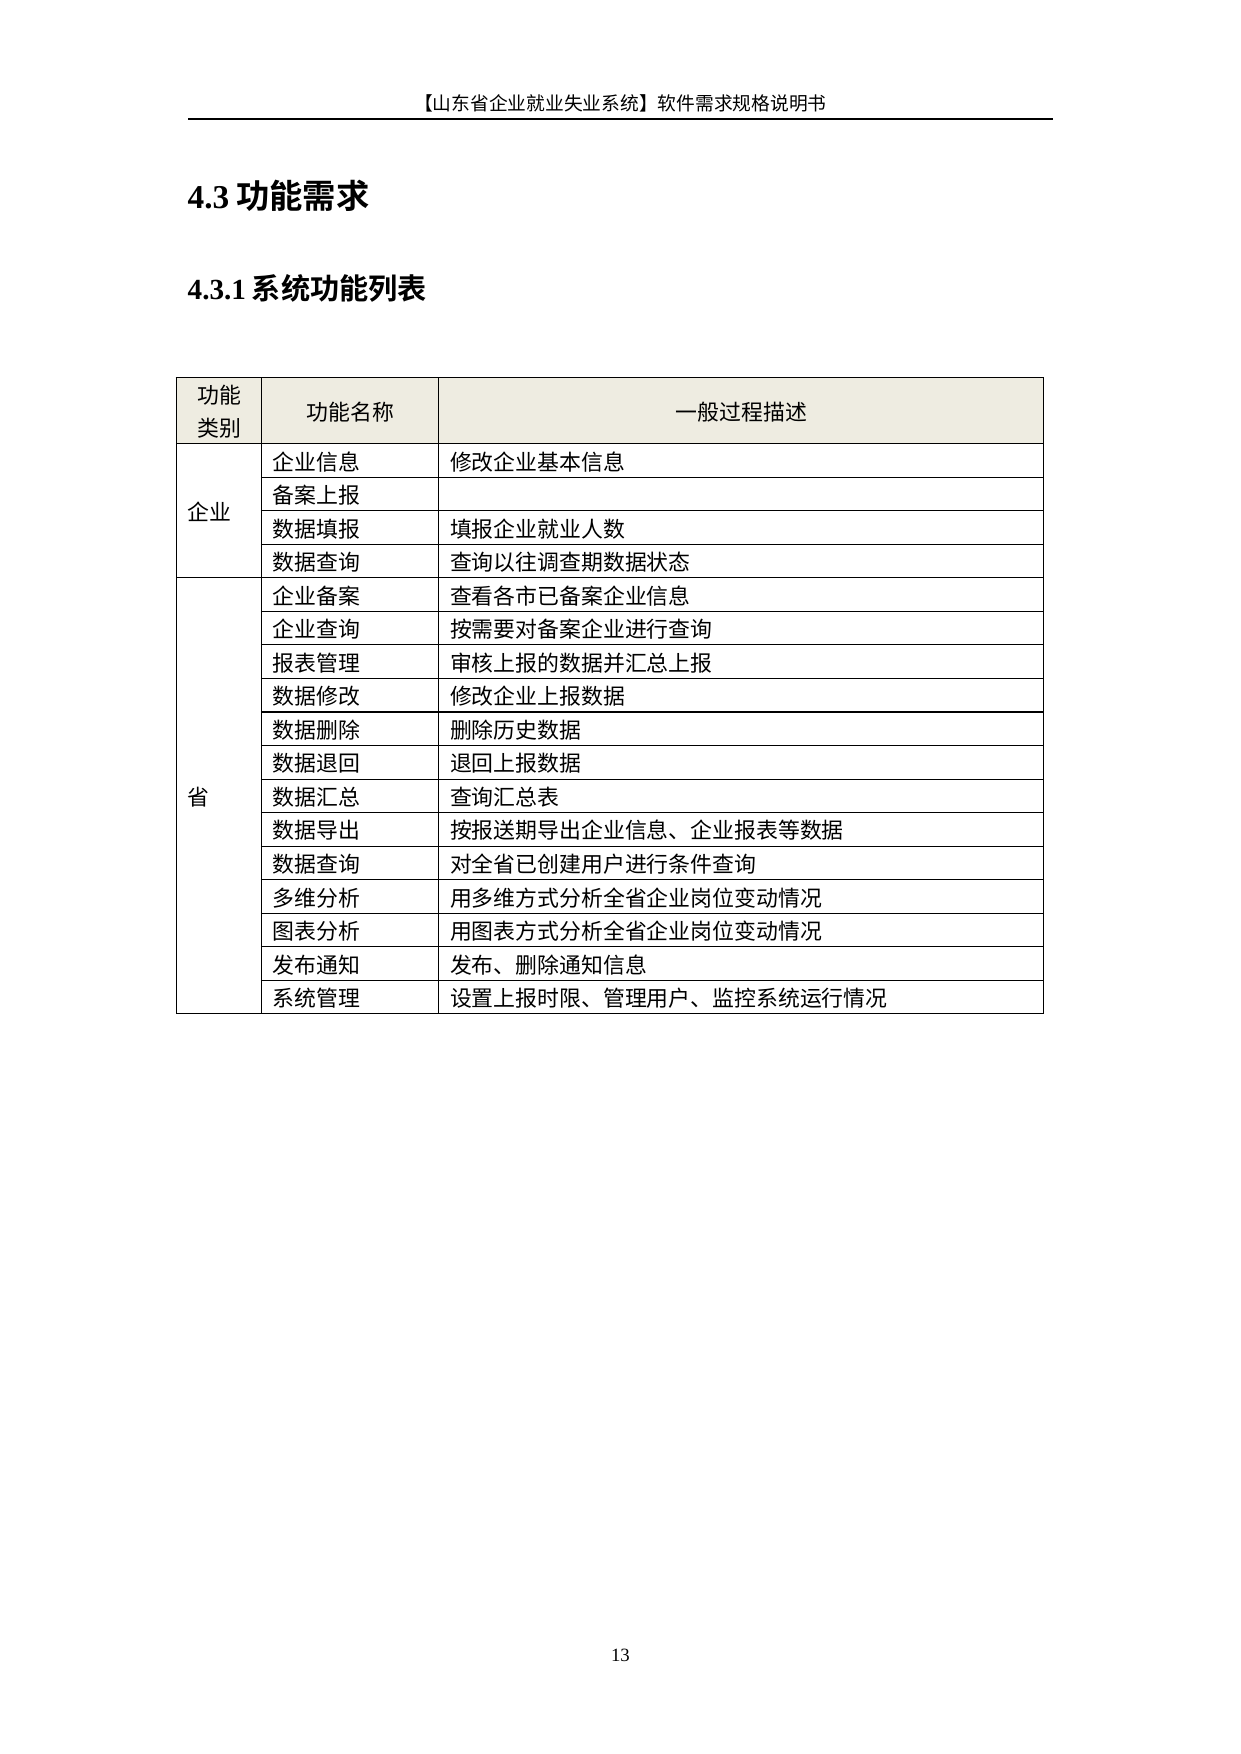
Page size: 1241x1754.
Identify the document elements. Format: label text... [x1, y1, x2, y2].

table_cell 数据汇总 [262, 780, 438, 812]
table_cell 发布、删除通知信息 [439, 947, 1043, 980]
table_cell 查看各市已备案企业信息 [439, 578, 1043, 611]
table_cell 查询以往调查期数据状态 [439, 545, 1043, 577]
table_cell 企业查询 [262, 612, 438, 644]
table_cell 按需要对备案企业进行查询 [439, 612, 1043, 644]
table_cell 多维分析 [262, 880, 438, 913]
table_cell 退回上报数据 [439, 746, 1043, 778]
table_header 功能类别 [177, 378, 261, 443]
table_cell 企业 [177, 444, 261, 577]
table_cell 数据退回 [262, 746, 438, 778]
table_cell 数据导出 [262, 813, 438, 846]
table_cell 省 [177, 578, 261, 1013]
table_cell 设置上报时限、管理用户、监控系统运行情况 [439, 981, 1043, 1013]
table_cell 备案上报 [262, 478, 438, 510]
table_cell 查询汇总表 [439, 780, 1043, 812]
table_cell 报表管理 [262, 645, 438, 678]
table_cell 用多维方式分析全省企业岗位变动情况 [439, 880, 1043, 913]
table_cell 数据填报 [262, 511, 438, 544]
table_cell 删除历史数据 [439, 713, 1043, 745]
subtitle 4.3功能需求 [187, 162, 1053, 227]
table_cell 修改企业上报数据 [439, 679, 1043, 711]
table_header 一般过程描述 [439, 378, 1043, 443]
table_cell 数据删除 [262, 713, 438, 745]
table_cell 按报送期导出企业信息、企业报表等数据 [439, 813, 1043, 846]
table_cell 系统管理 [262, 981, 438, 1013]
table_cell 用图表方式分析全省企业岗位变动情况 [439, 914, 1043, 946]
table_cell 数据查询 [262, 847, 438, 879]
table_cell 发布通知 [262, 947, 438, 980]
table_cell [439, 478, 1043, 510]
table_cell 数据查询 [262, 545, 438, 577]
table_cell 数据修改 [262, 679, 438, 711]
table_cell 填报企业就业人数 [439, 511, 1043, 544]
table_cell 企业备案 [262, 578, 438, 611]
table_cell 修改企业基本信息 [439, 444, 1043, 477]
table_cell 审核上报的数据并汇总上报 [439, 645, 1043, 678]
table_cell 对全省已创建用户进行条件查询 [439, 847, 1043, 879]
table_cell 企业信息 [262, 444, 438, 477]
subtitle 4.3.1系统功能列表 [187, 254, 1053, 319]
table_cell 图表分析 [262, 914, 438, 946]
table_header 功能名称 [262, 378, 438, 443]
